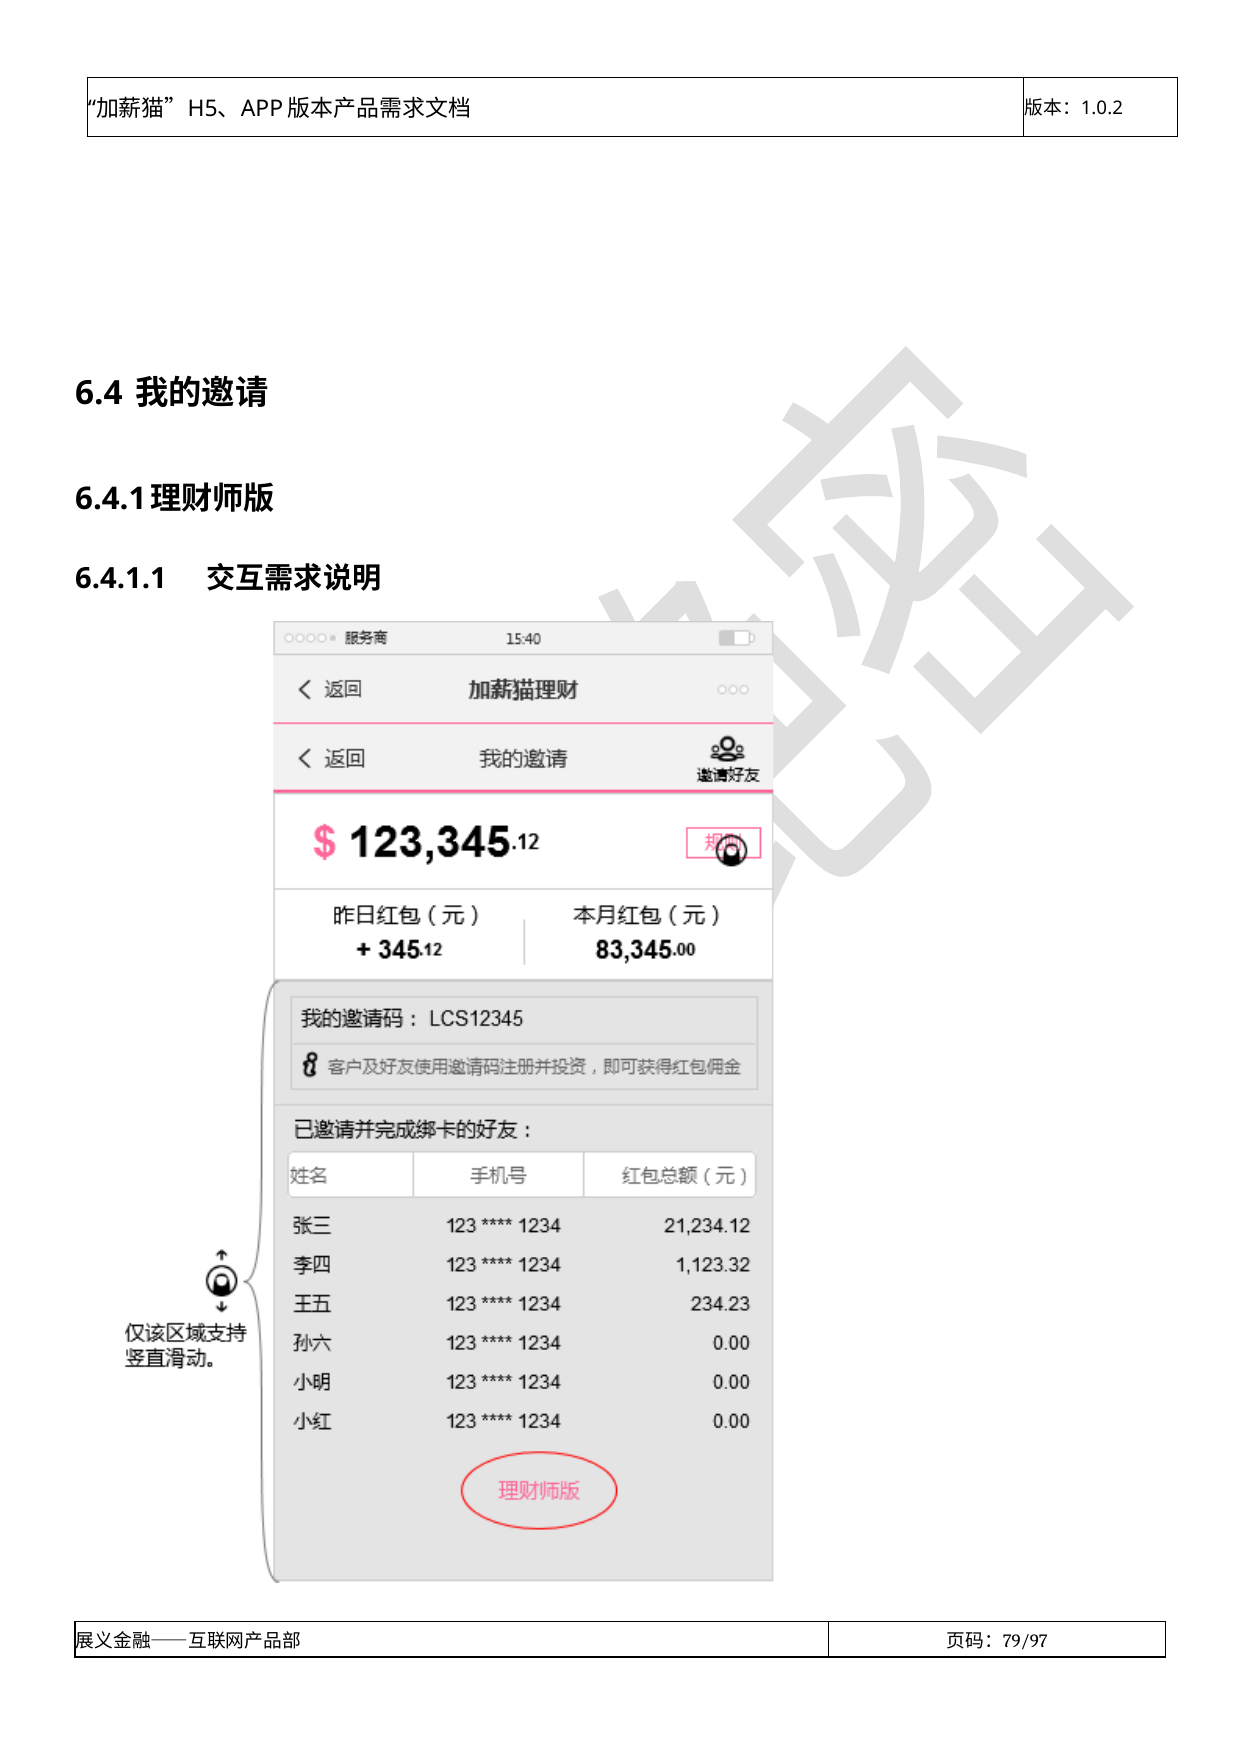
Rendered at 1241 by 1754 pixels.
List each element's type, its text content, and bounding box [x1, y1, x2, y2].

subtitle 交互需求说明 [75, 542, 1165, 609]
subtitle 我的邀请 [75, 356, 1165, 424]
picture [125, 621, 774, 1583]
subtitle 理财师版 [75, 473, 1165, 519]
